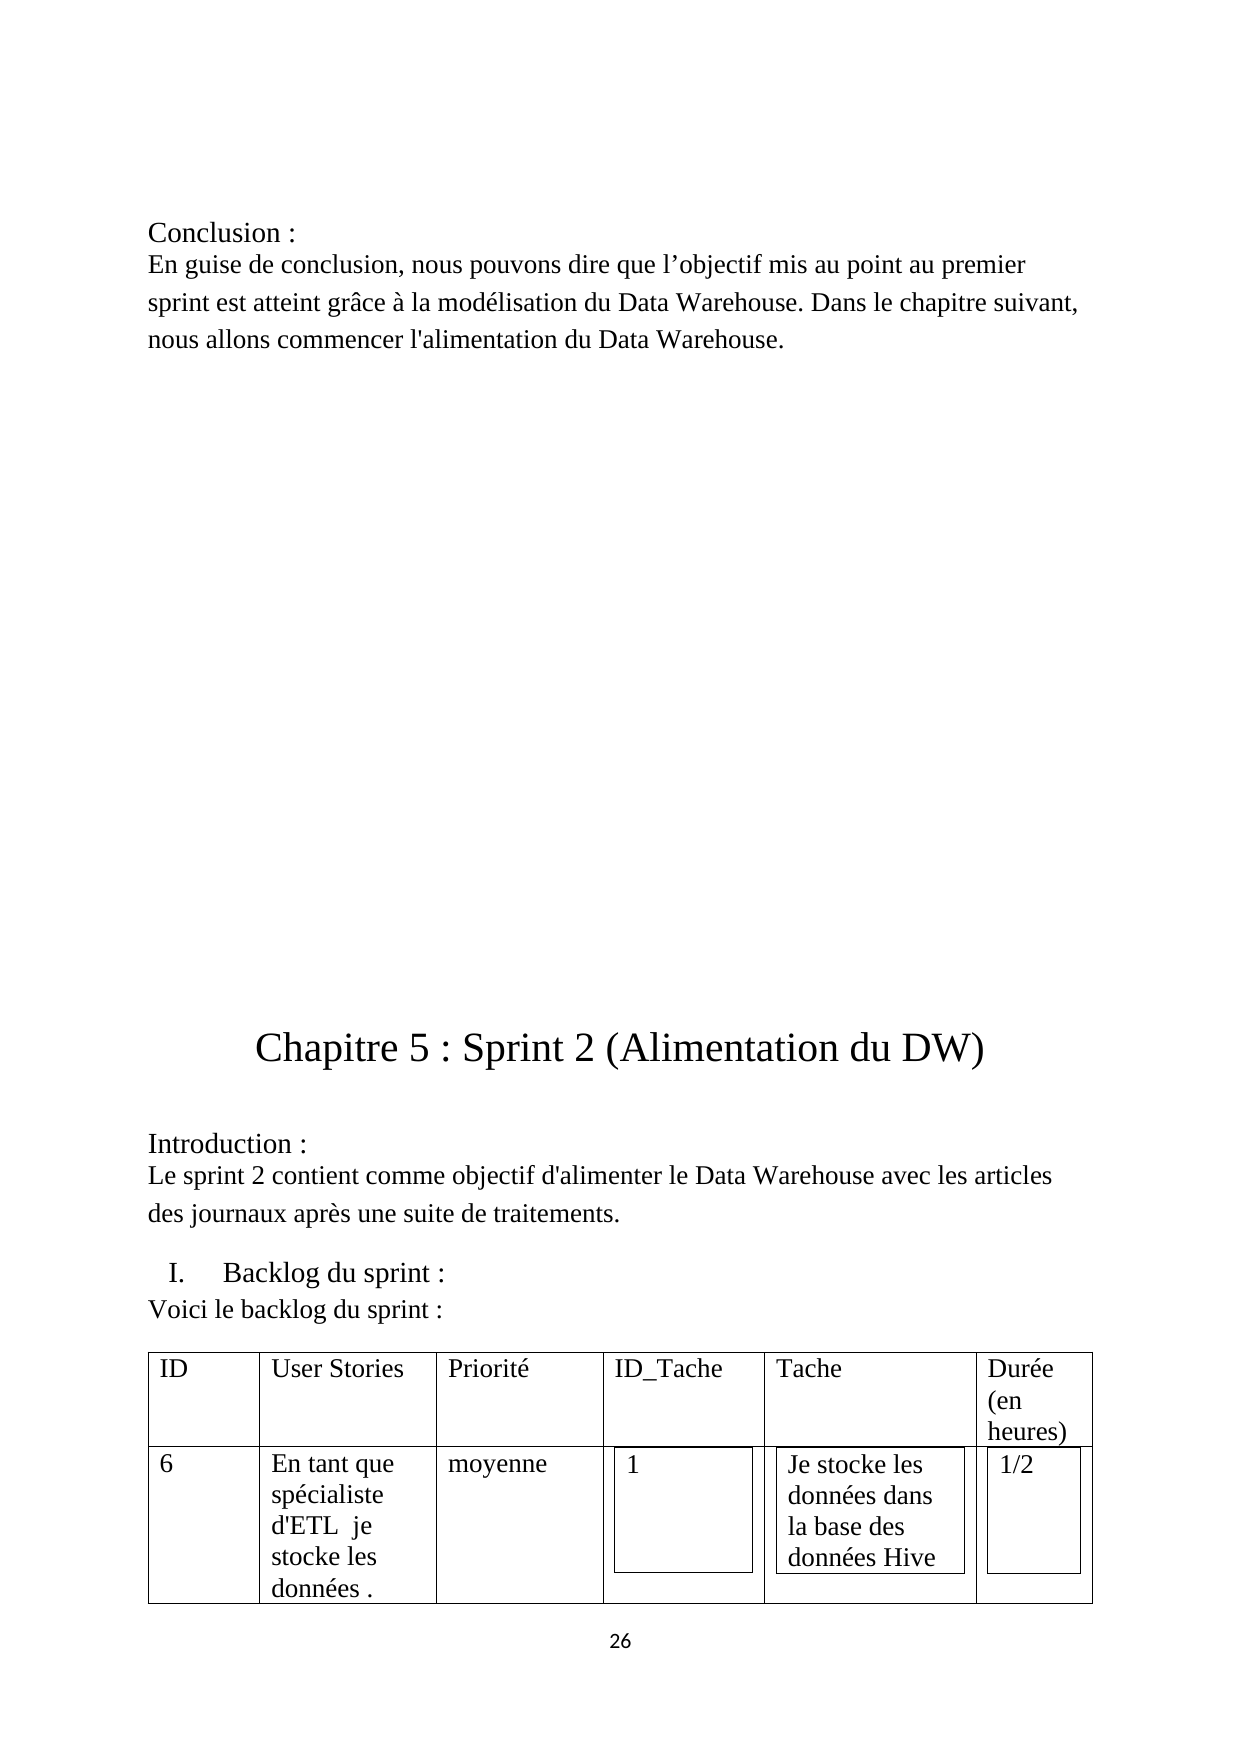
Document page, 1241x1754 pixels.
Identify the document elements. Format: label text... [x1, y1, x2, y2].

table_header Tache [765, 1353, 976, 1446]
subtitle Backlog du sprint : [185, 1255, 1093, 1288]
table_cell [765, 1447, 976, 1603]
table_cell [604, 1447, 764, 1603]
table_header ID [149, 1353, 259, 1446]
table_cell [977, 1447, 1092, 1603]
subtitle Introduction : [148, 1126, 1093, 1159]
subtitle Conclusion : [148, 215, 1093, 249]
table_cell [260, 1447, 436, 1603]
table_header User Stories [260, 1353, 436, 1446]
table_header Durée (en heures) [977, 1353, 1092, 1446]
subtitle Chapitre 5 : Sprint 2 (Alimentation du DW) [148, 1023, 1093, 1071]
table_header ID_Tache [604, 1353, 764, 1446]
table_header Priorité [437, 1353, 603, 1446]
table_cell moyenne [437, 1447, 603, 1603]
text Le sprint 2 contient comme objectif d'alimenter le Data Warehouse avec les articles des journaux après une suite de traitements. [148, 1159, 1093, 1228]
text En guise de conclusion, nous pouvons dire que l’objectif mis au point au premier sprint est atteint grâce à la modélisation du Data Warehouse. Dans le chapitre suivant, nous allons commencer l'alimentation du Data Warehouse. [148, 249, 1093, 354]
table_cell 6 [149, 1447, 259, 1603]
text Voici le backlog du sprint : [148, 1293, 1093, 1324]
